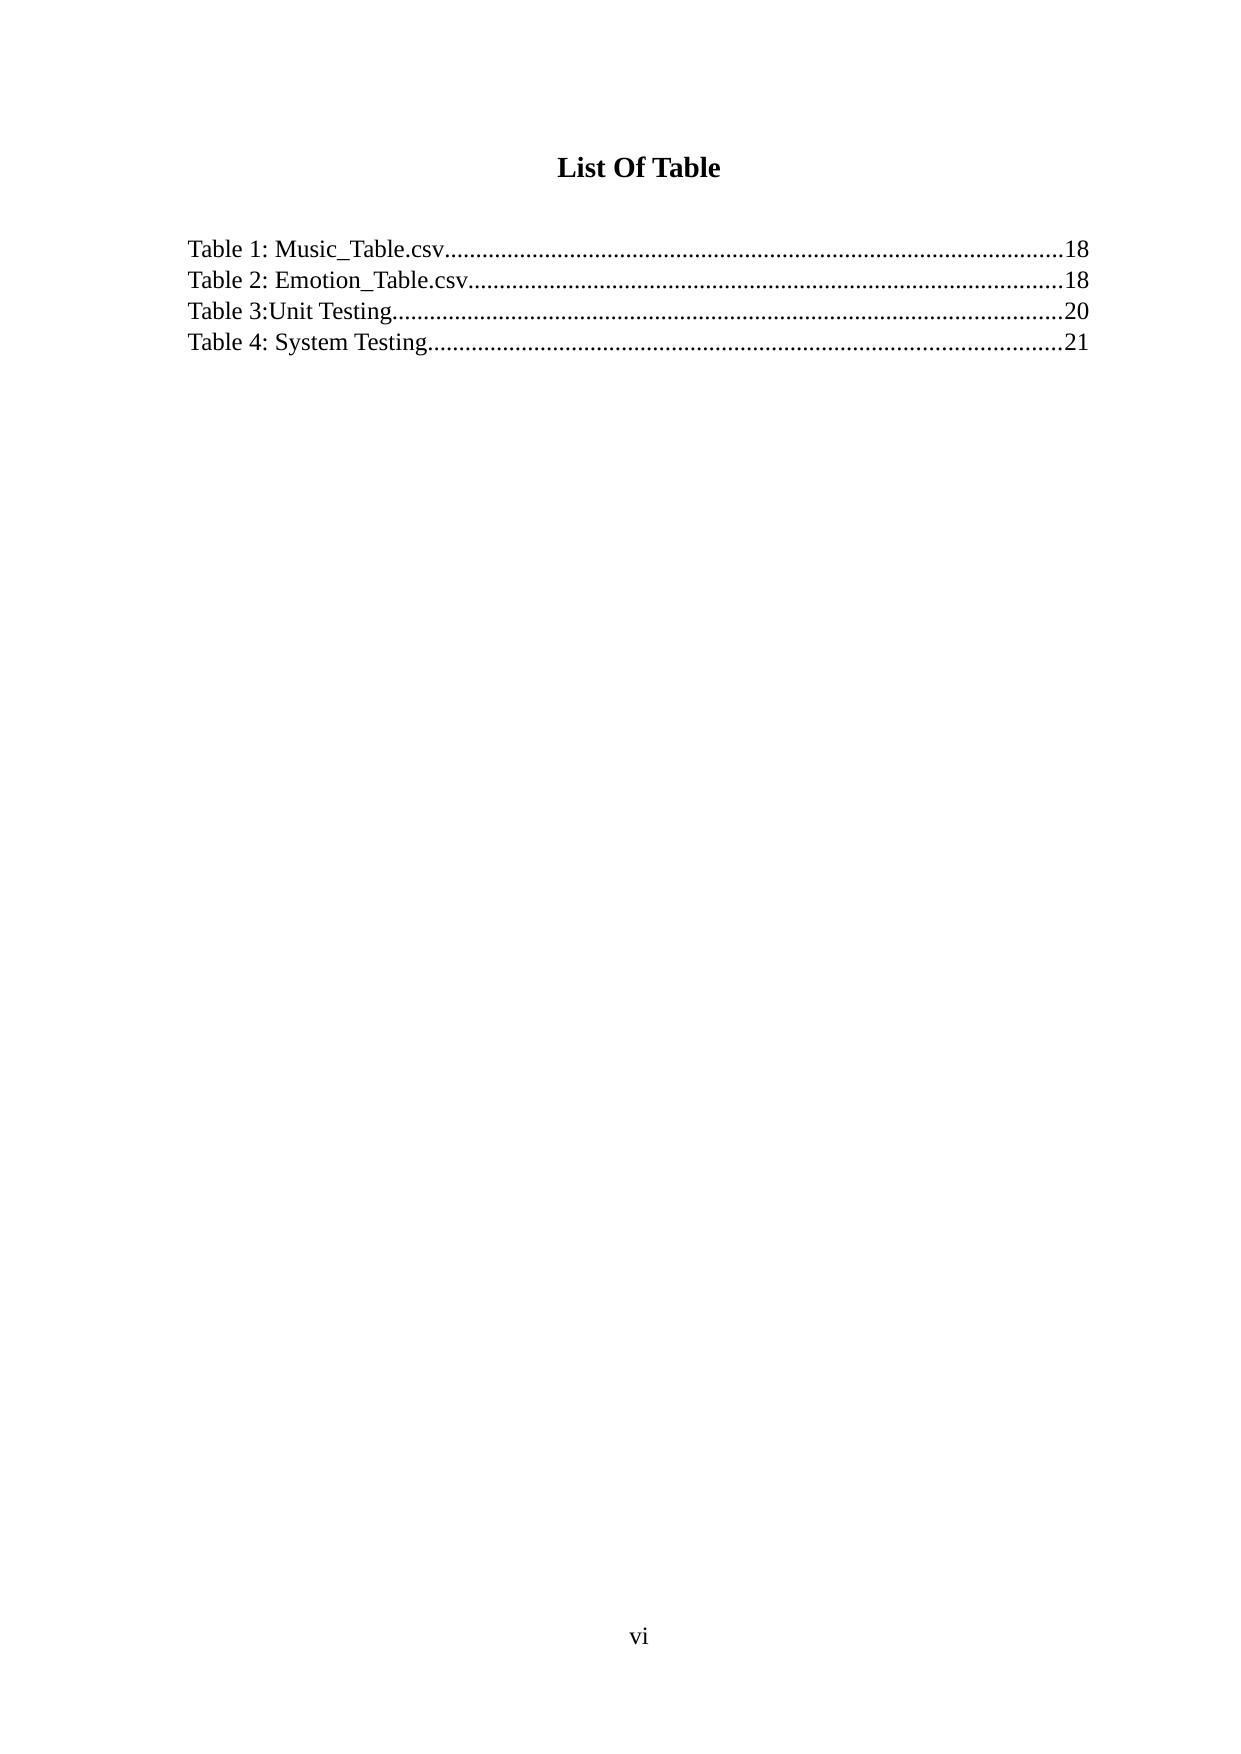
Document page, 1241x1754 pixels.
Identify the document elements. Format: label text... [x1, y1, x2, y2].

text List Of Table [187, 150, 1090, 183]
text Table 2: Emotion_Table.csv 18 [187, 265, 1090, 294]
text Table 4: System Testing 21 [187, 327, 1090, 356]
text Table 1: Music_Table.csv 18 [187, 234, 1090, 263]
text Table 3:Unit Testing 20 [187, 296, 1090, 325]
